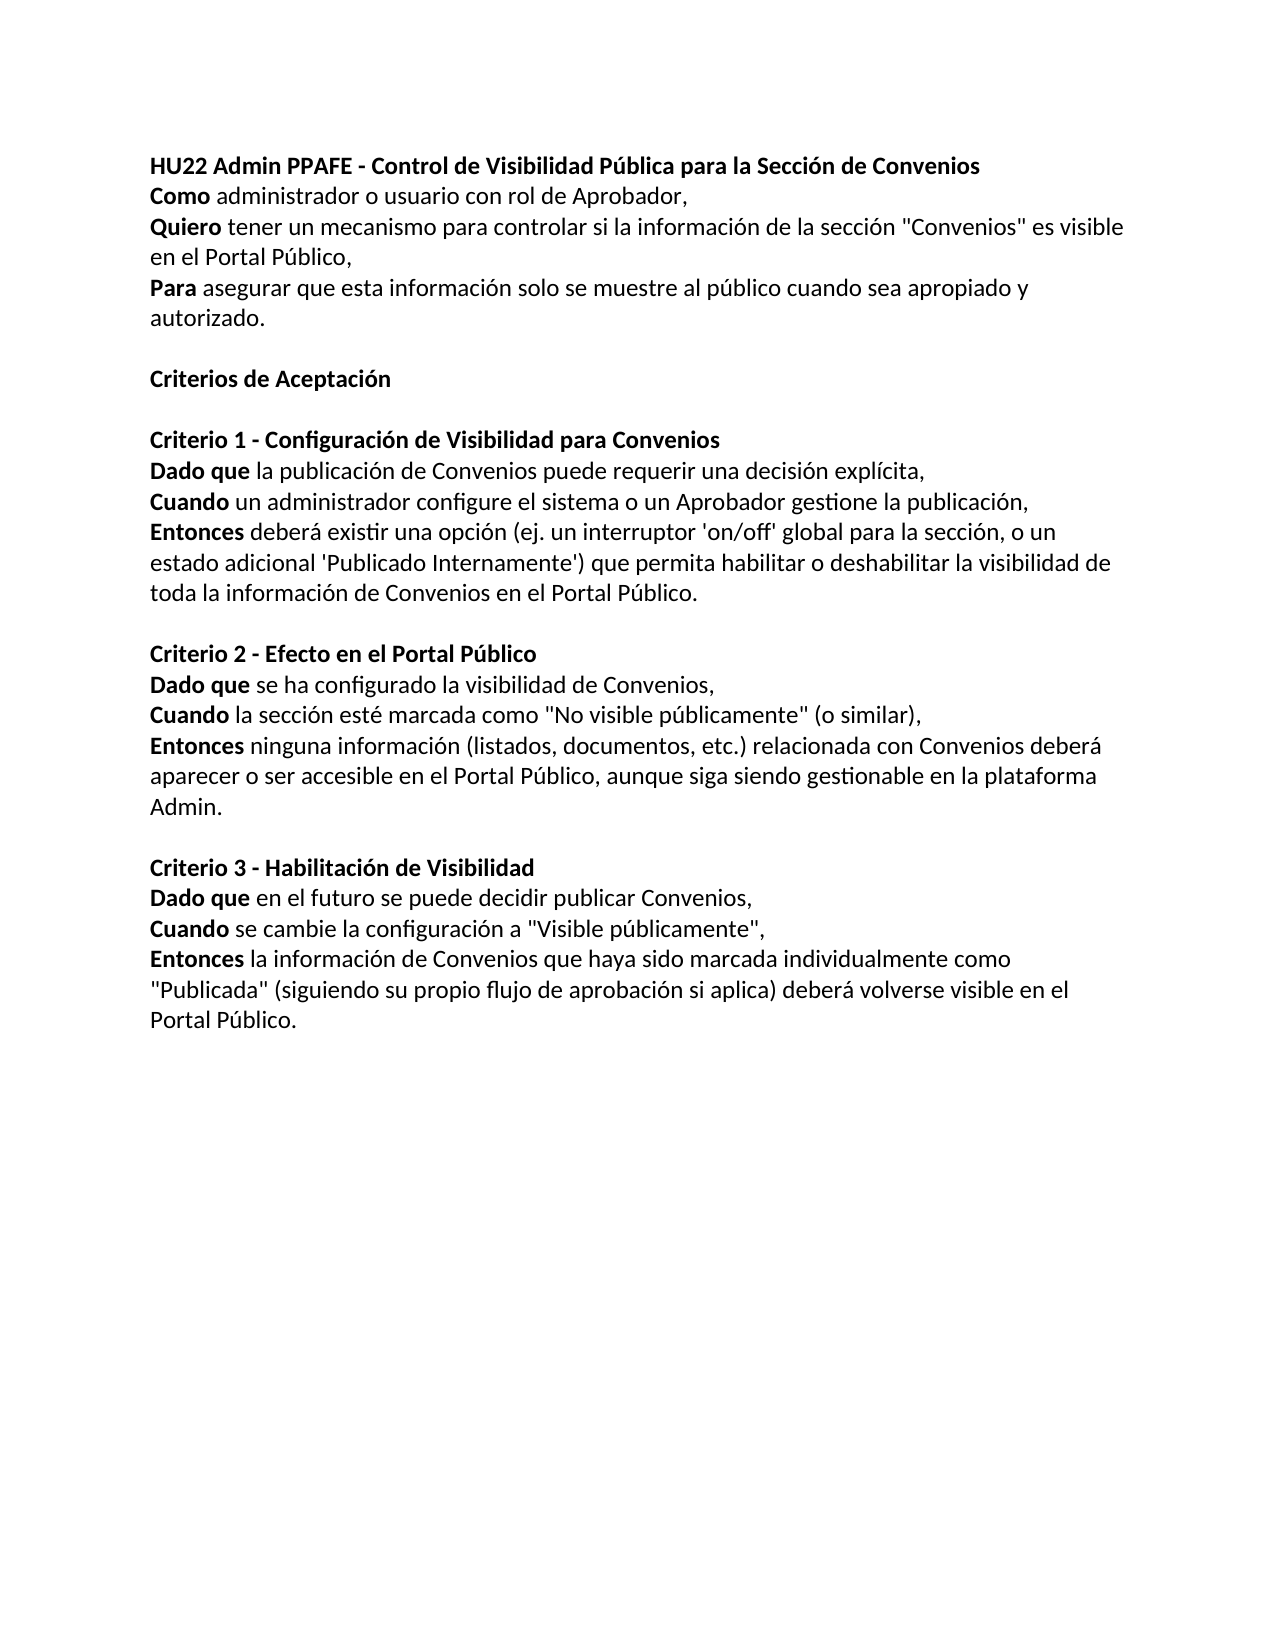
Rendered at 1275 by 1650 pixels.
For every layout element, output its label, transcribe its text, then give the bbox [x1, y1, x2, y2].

text Entonces deberá existir una opción (ej. un interruptor 'on/off' global para la sección, o un estado adicional 'Publicado Internamente') que permita habilitar o deshabilitar la visibilidad de toda la información de Convenios en el Portal Público. [150, 516, 1125, 608]
text Para asegurar que esta información solo se muestre al público cuando sea apropiado y autorizado. [150, 272, 1125, 333]
text Cuando la sección esté marcada como "No visible públicamente" (o similar), [150, 699, 1125, 730]
text Criterios de Aceptación [150, 364, 1125, 394]
text HU22 Admin PPAFE - Control de Visibilidad Pública para la Sección de Convenios [150, 150, 1125, 181]
text Dado que la publicación de Convenios puede requerir una decisión explícita, [150, 455, 1125, 486]
text Entonces la información de Convenios que haya sido marcada individualmente como "Publicada" (siguiendo su propio flujo de aprobación si aplica) deberá volverse visible en el Portal Público. [150, 943, 1125, 1035]
text Criterio 2 - Efecto en el Portal Público [150, 638, 1125, 669]
text Entonces ninguna información (listados, documentos, etc.) relacionada con Convenios deberá aparecer o ser accesible en el Portal Público, aunque siga siendo gestionable en la plataforma Admin. [150, 730, 1125, 821]
text Cuando un administrador configure el sistema o un Aprobador gestione la publicación, [150, 486, 1125, 516]
text Dado que en el futuro se puede decidir publicar Convenios, [150, 882, 1125, 913]
text Criterio 3 - Habilitación de Visibilidad [150, 852, 1125, 882]
text Quiero tener un mecanismo para controlar si la información de la sección "Convenios" es visible en el Portal Público, [150, 211, 1125, 272]
text Dado que se ha configurado la visibilidad de Convenios, [150, 669, 1125, 699]
text Criterio 1 - Configuración de Visibilidad para Convenios [150, 425, 1125, 455]
text Cuando se cambie la configuración a "Visible públicamente", [150, 913, 1125, 943]
text Como administrador o usuario con rol de Aprobador, [150, 181, 1125, 211]
